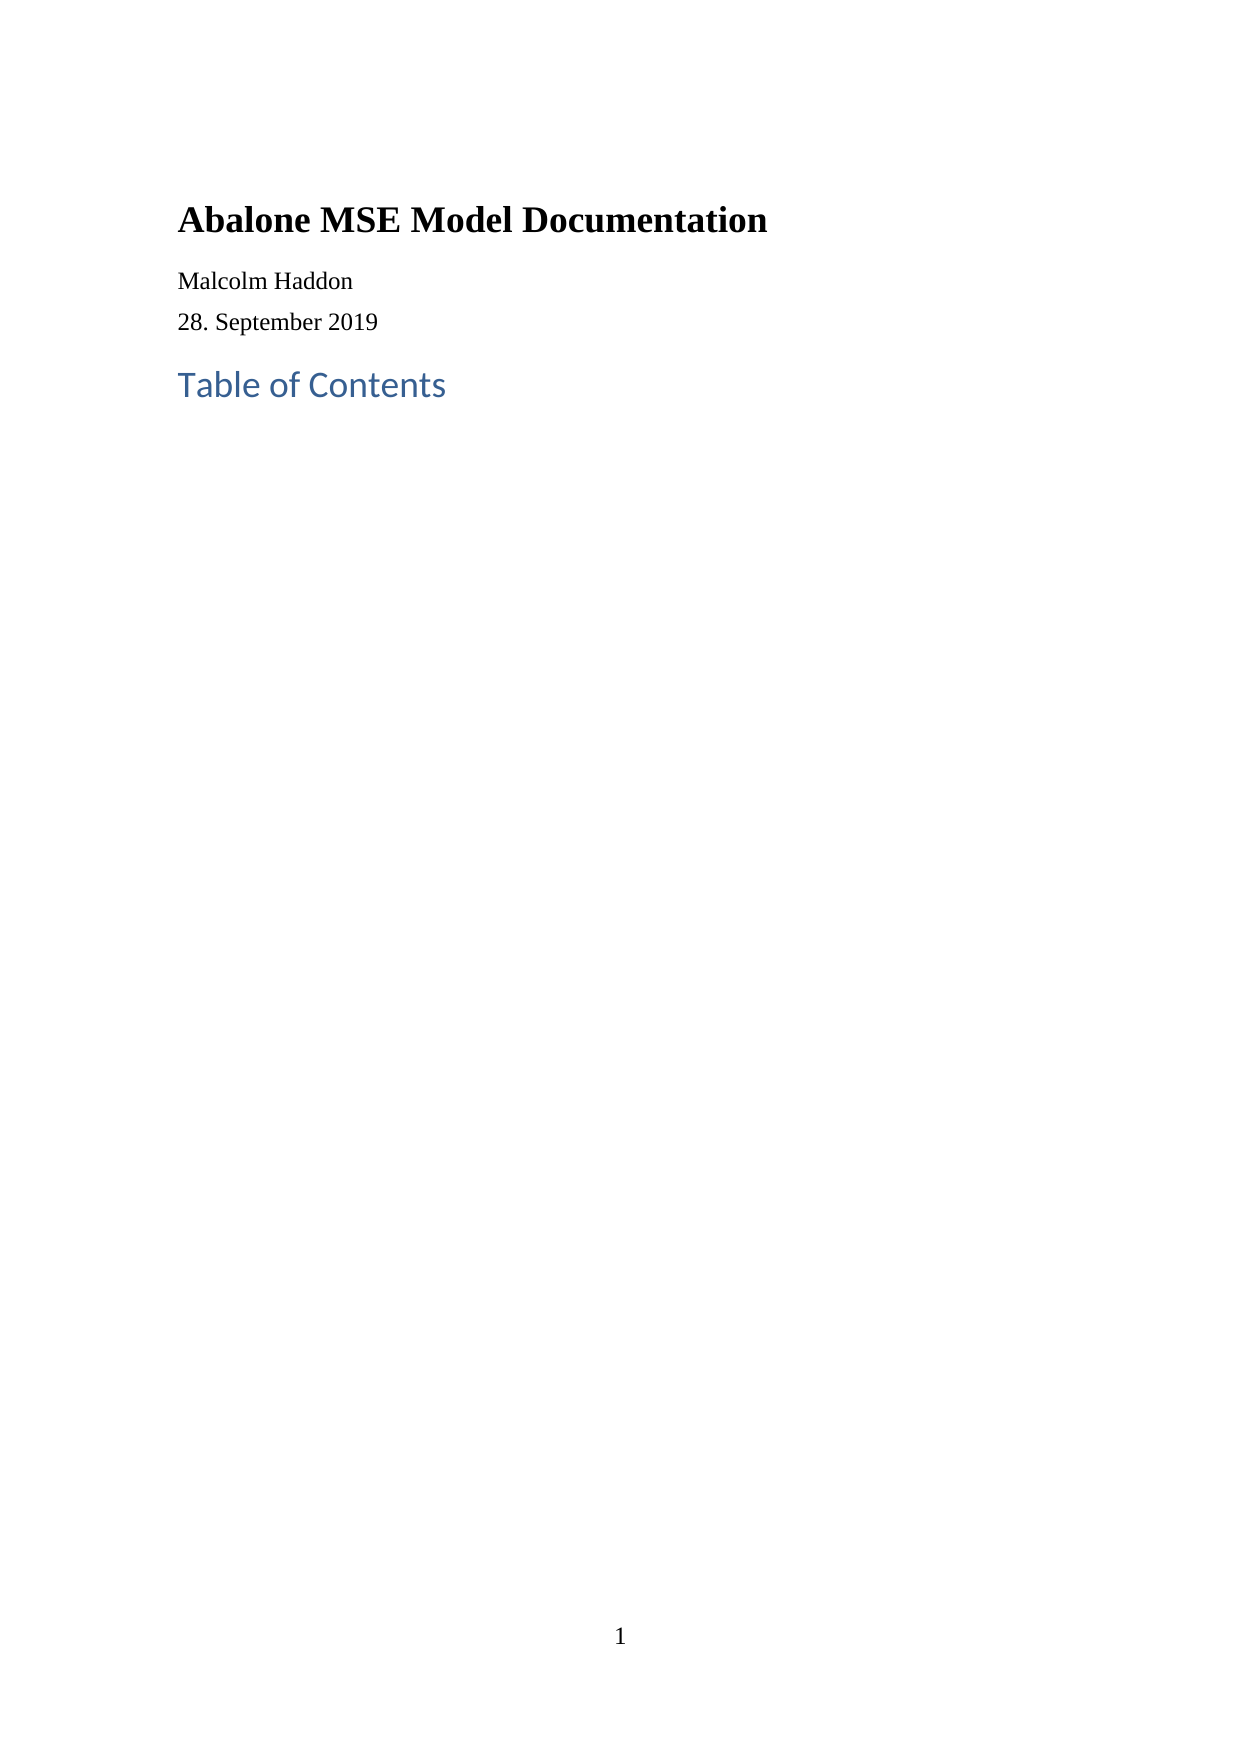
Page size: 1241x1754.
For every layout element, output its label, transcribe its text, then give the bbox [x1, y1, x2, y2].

title Abalone MSE Model Documentation [177, 198, 1063, 241]
text Malcolm Haddon [177, 266, 1063, 294]
text 28. September 2019 [177, 307, 1063, 336]
